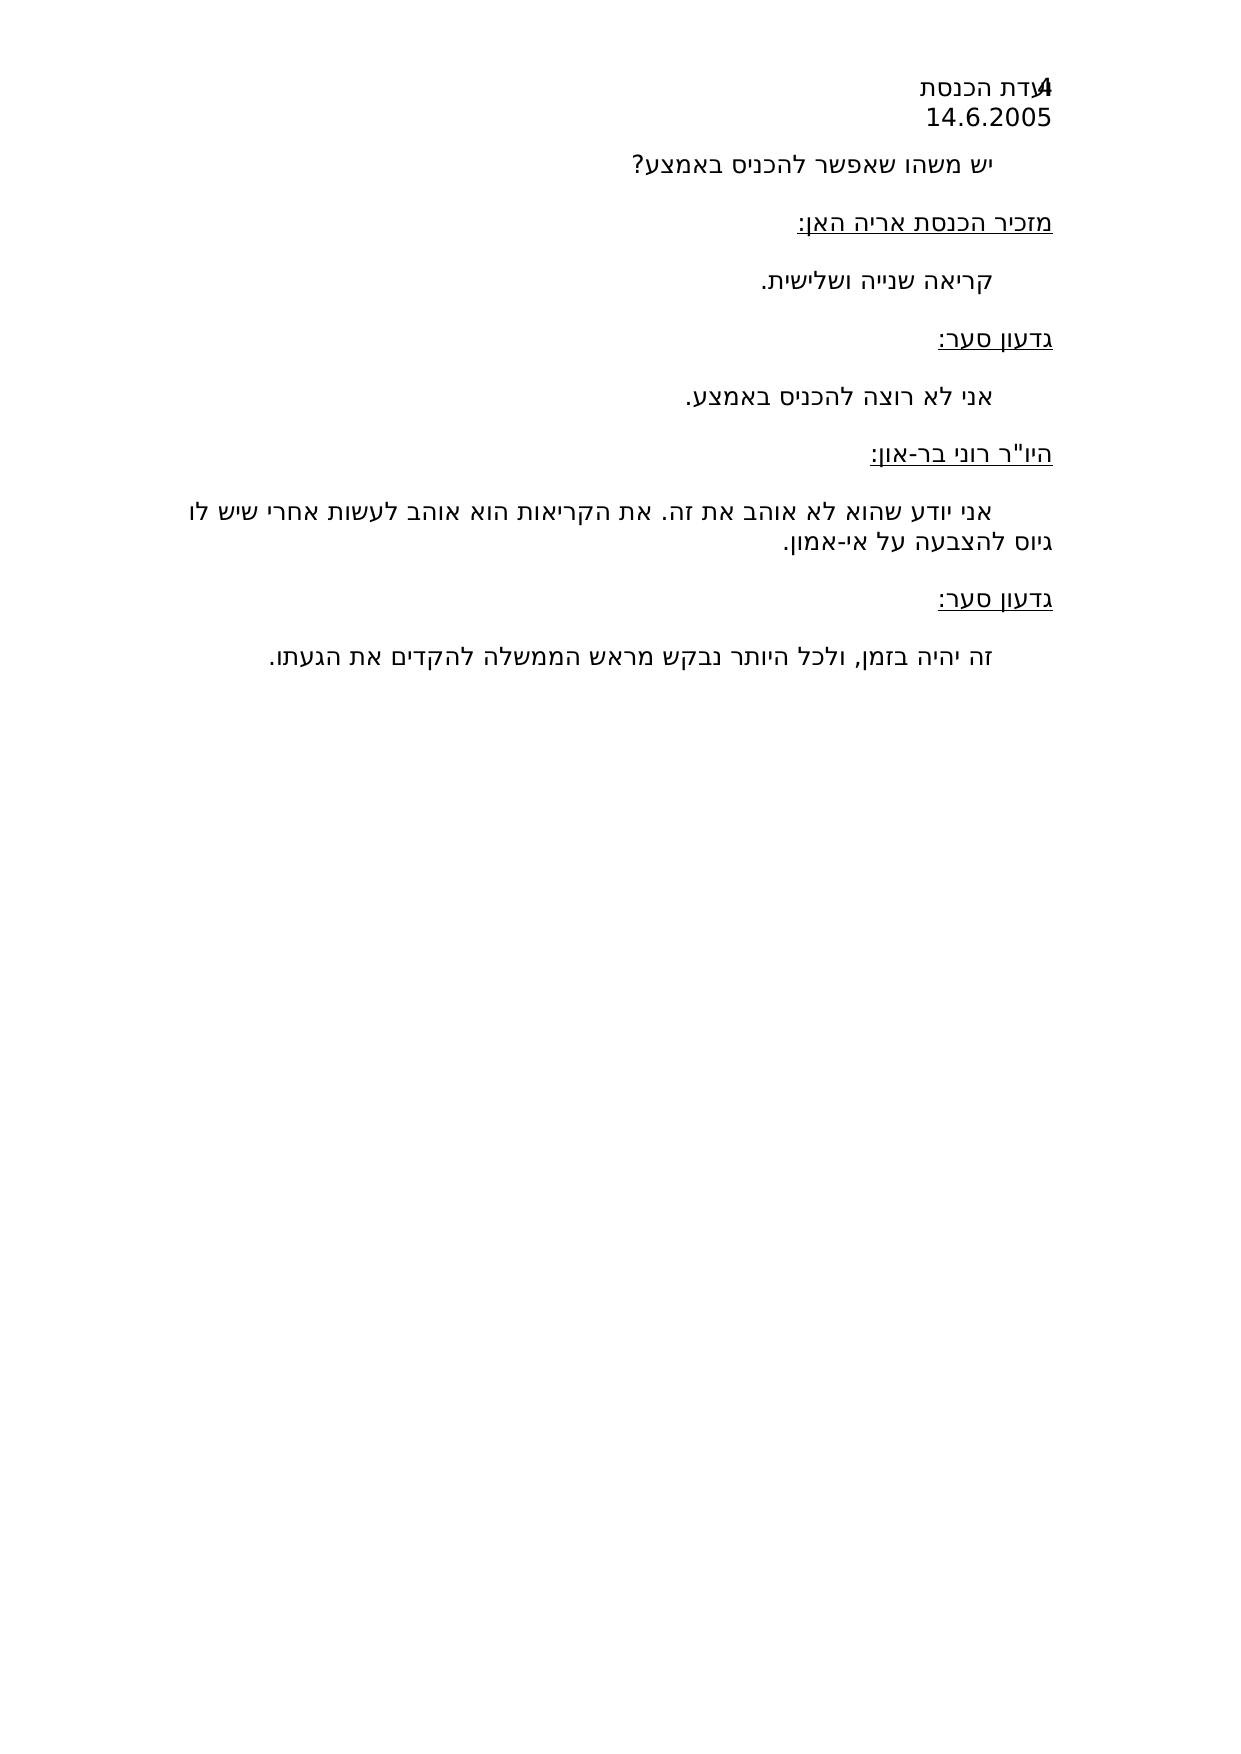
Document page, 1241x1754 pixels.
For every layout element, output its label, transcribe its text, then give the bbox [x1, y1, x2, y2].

text מזכיר הכנסת אריה האן: [187, 208, 1053, 237]
text גדעון סער: [187, 324, 1053, 353]
text אני יודע שהוא לא אוהב את זה. את הקריאות הוא אוהב לעשות אחרי שיש לו גיוס להצבעה על אי-אמון. [187, 497, 1053, 556]
text היו"ר רוני בר-און: [187, 439, 1053, 469]
text קריאה שנייה ושלישית. [187, 266, 1053, 295]
text גדעון סער: [187, 584, 1053, 614]
text יש משהו שאפשר להכניס באמצע? [187, 150, 1053, 179]
text זה יהיה בזמן, ולכל היותר נבקש מראש הממשלה להקדים את הגעתו. [187, 642, 1053, 672]
text אני לא רוצה להכניס באמצע. [187, 382, 1053, 411]
